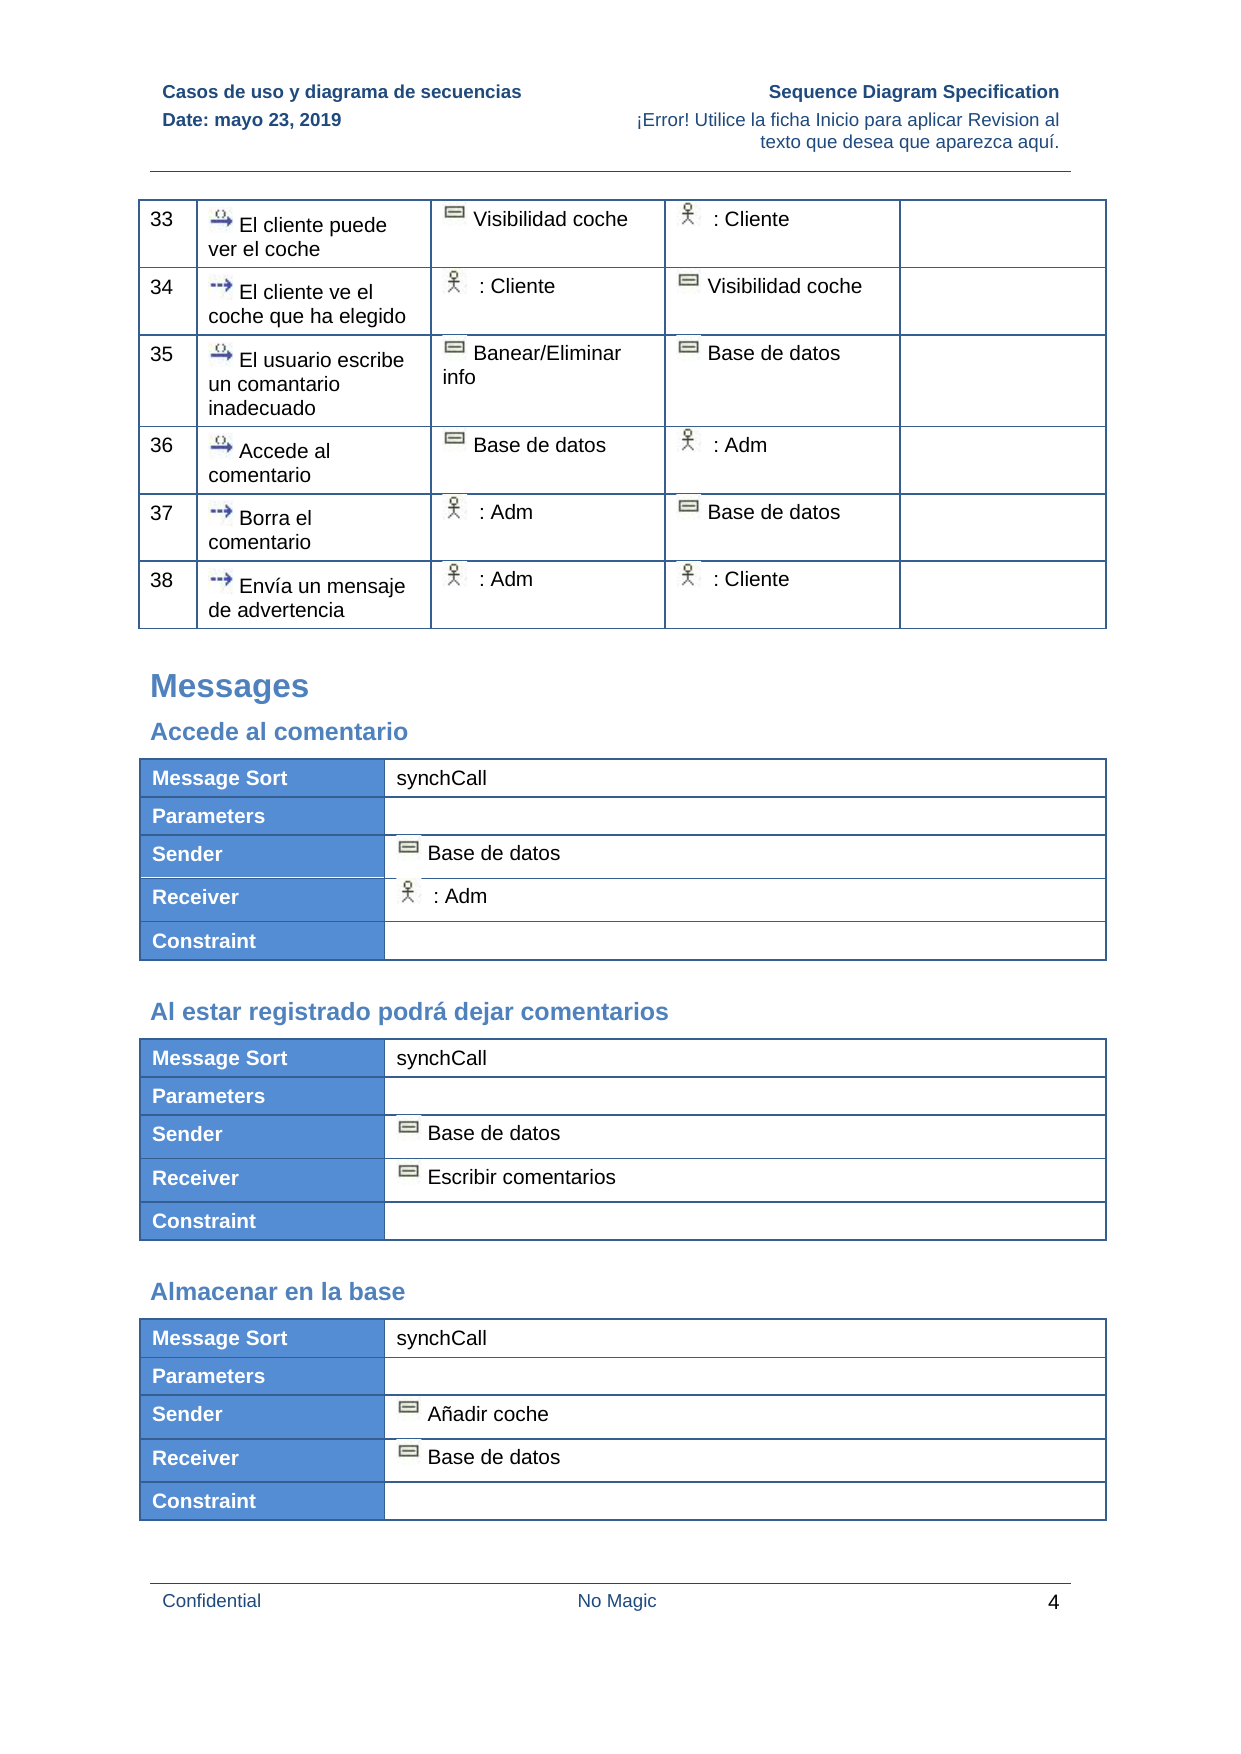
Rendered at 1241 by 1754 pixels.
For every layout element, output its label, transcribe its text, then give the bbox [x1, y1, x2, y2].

table_cell Parameters [141, 1358, 384, 1394]
picture [208, 207, 234, 233]
table_cell : Cliente [666, 562, 899, 628]
table_cell [901, 336, 1105, 426]
table_cell Parameters [141, 798, 384, 834]
table_cell Base de datos [385, 836, 1105, 877]
table_cell [901, 495, 1105, 560]
table_cell Base de datos [432, 427, 664, 493]
table_cell Constraint [141, 922, 384, 959]
picture [676, 268, 702, 294]
picture [208, 568, 234, 594]
table_cell : Adm [432, 495, 664, 560]
table_cell Receiver [141, 879, 384, 921]
picture [396, 878, 422, 904]
table_cell [385, 1483, 1105, 1519]
table_header Message Sort [141, 760, 384, 796]
table_cell [901, 201, 1105, 267]
table_cell Borra el comentario [198, 495, 430, 560]
subtitle Accede al comentario [150, 717, 1090, 745]
picture [676, 427, 702, 452]
picture [676, 494, 702, 520]
picture [208, 342, 234, 367]
picture [396, 1439, 422, 1465]
picture [676, 335, 702, 361]
picture [676, 561, 702, 587]
table_cell 36 [140, 427, 196, 493]
table_cell [385, 922, 1105, 959]
table_cell Banear/Eliminar info [432, 336, 664, 426]
table_cell Constraint [141, 1203, 384, 1239]
picture [442, 561, 468, 587]
table_cell [901, 268, 1105, 334]
table_cell Sender [141, 1396, 384, 1438]
table_cell Sender [141, 1116, 384, 1158]
table_cell Accede al comentario [198, 427, 430, 493]
table_cell : Cliente [666, 201, 899, 267]
table_header synchCall [385, 1320, 1105, 1356]
table_header Message Sort [141, 1320, 384, 1356]
table_cell Base de datos [666, 495, 899, 560]
picture [208, 433, 234, 459]
picture [396, 835, 422, 861]
picture [442, 201, 468, 226]
table_cell Visibilidad coche [432, 201, 664, 267]
table_cell El cliente ve el coche que ha elegido [198, 268, 430, 334]
table_cell Receiver [141, 1159, 384, 1201]
table_cell : Adm [385, 879, 1105, 921]
table_cell 33 [140, 201, 196, 267]
table_cell Parameters [141, 1078, 384, 1114]
table_cell 35 [140, 336, 196, 426]
subtitle Messages [150, 666, 1090, 704]
table_cell : Cliente [432, 268, 664, 334]
picture [442, 427, 468, 452]
picture [208, 500, 234, 526]
table_cell [385, 1078, 1105, 1114]
subtitle Al estar registrado podrá dejar comentarios [150, 997, 1090, 1026]
table_cell Sender [141, 836, 384, 877]
picture [442, 335, 468, 361]
table_cell 37 [140, 495, 196, 560]
subtitle Almacenar en la base [150, 1277, 1090, 1306]
table_cell El usuario escribe un comantario inadecuado [198, 336, 430, 426]
picture [676, 201, 702, 226]
table_cell Base de datos [385, 1440, 1105, 1481]
table_cell Escribir comentarios [385, 1159, 1105, 1201]
table_cell [385, 798, 1105, 834]
table_cell [385, 1358, 1105, 1394]
table_cell 34 [140, 268, 196, 334]
picture [396, 1159, 422, 1185]
table_cell [901, 562, 1105, 628]
table_header synchCall [385, 760, 1105, 796]
picture [396, 1396, 422, 1421]
table_cell Receiver [141, 1440, 384, 1481]
table_cell Base de datos [666, 336, 899, 426]
picture [208, 274, 234, 300]
table_cell [385, 1203, 1105, 1239]
picture [442, 494, 468, 520]
table_cell El cliente puede ver el coche [198, 201, 430, 267]
table_cell Añadir coche [385, 1396, 1105, 1438]
table_cell [901, 427, 1105, 493]
table_cell 38 [140, 562, 196, 628]
table_cell : Adm [432, 562, 664, 628]
table_header synchCall [385, 1040, 1105, 1076]
picture [442, 268, 468, 294]
table_cell Base de datos [385, 1116, 1105, 1158]
picture [396, 1115, 422, 1141]
table_cell : Adm [666, 427, 899, 493]
table_header Message Sort [141, 1040, 384, 1076]
table_cell Envía un mensaje de advertencia [198, 562, 430, 628]
table_cell Constraint [141, 1483, 384, 1519]
table_cell Visibilidad coche [666, 268, 899, 334]
